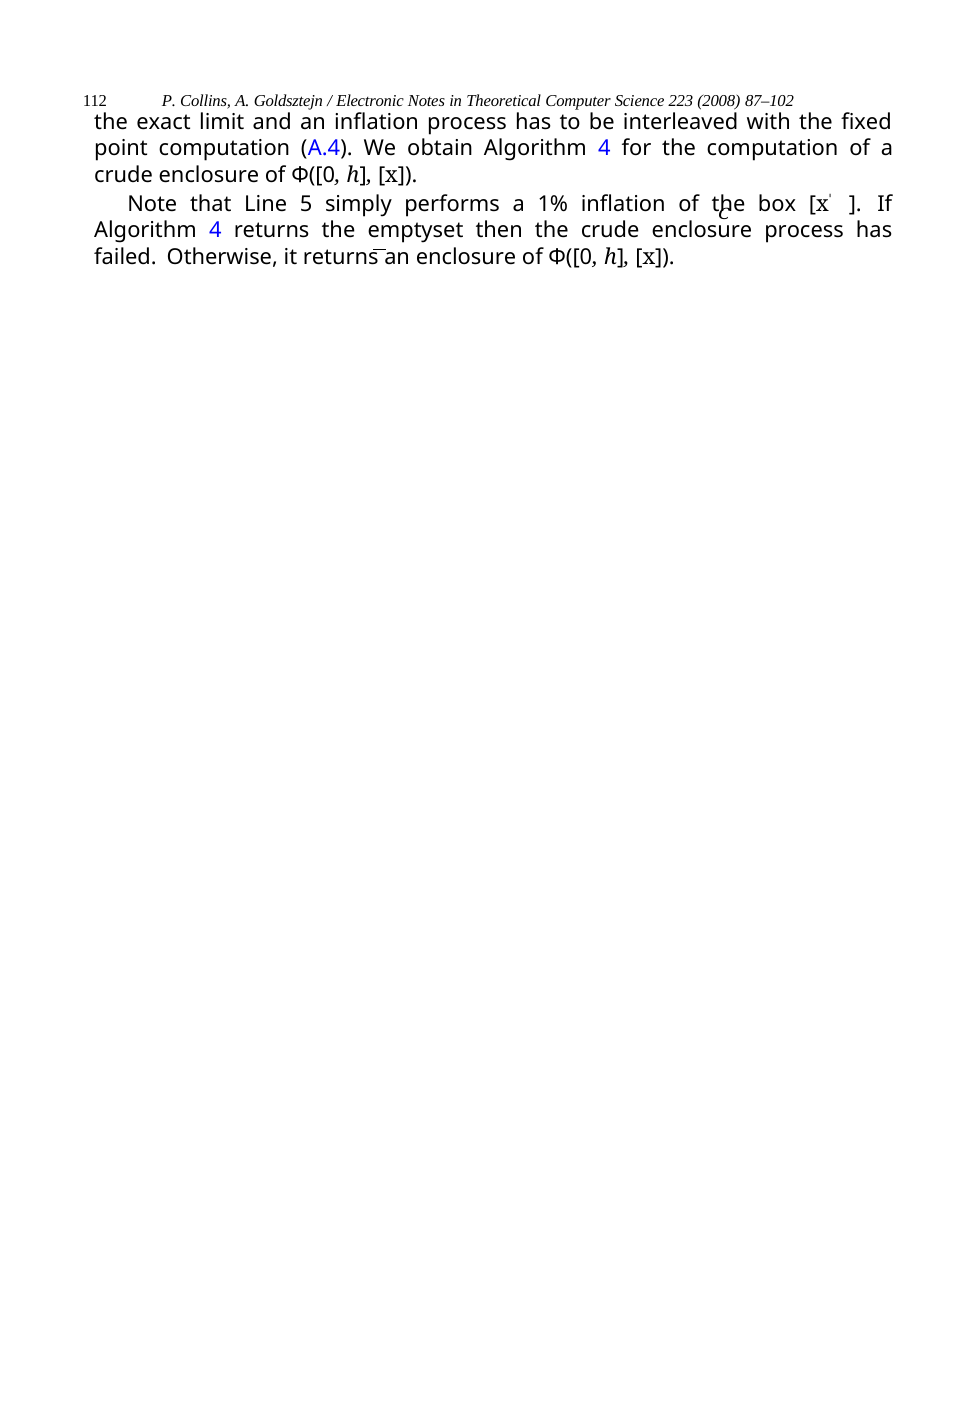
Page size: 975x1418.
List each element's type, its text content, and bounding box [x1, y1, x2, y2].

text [94, 108, 893, 189]
text Note that Line 5 simply performs a 1% inflation of the box [x' ]. If Algorithm 4 returns the emptyset then the crude enclosure process has failed. Otherwise, it returns an enclosure of Φ([0, h], [x]). [94, 190, 893, 271]
